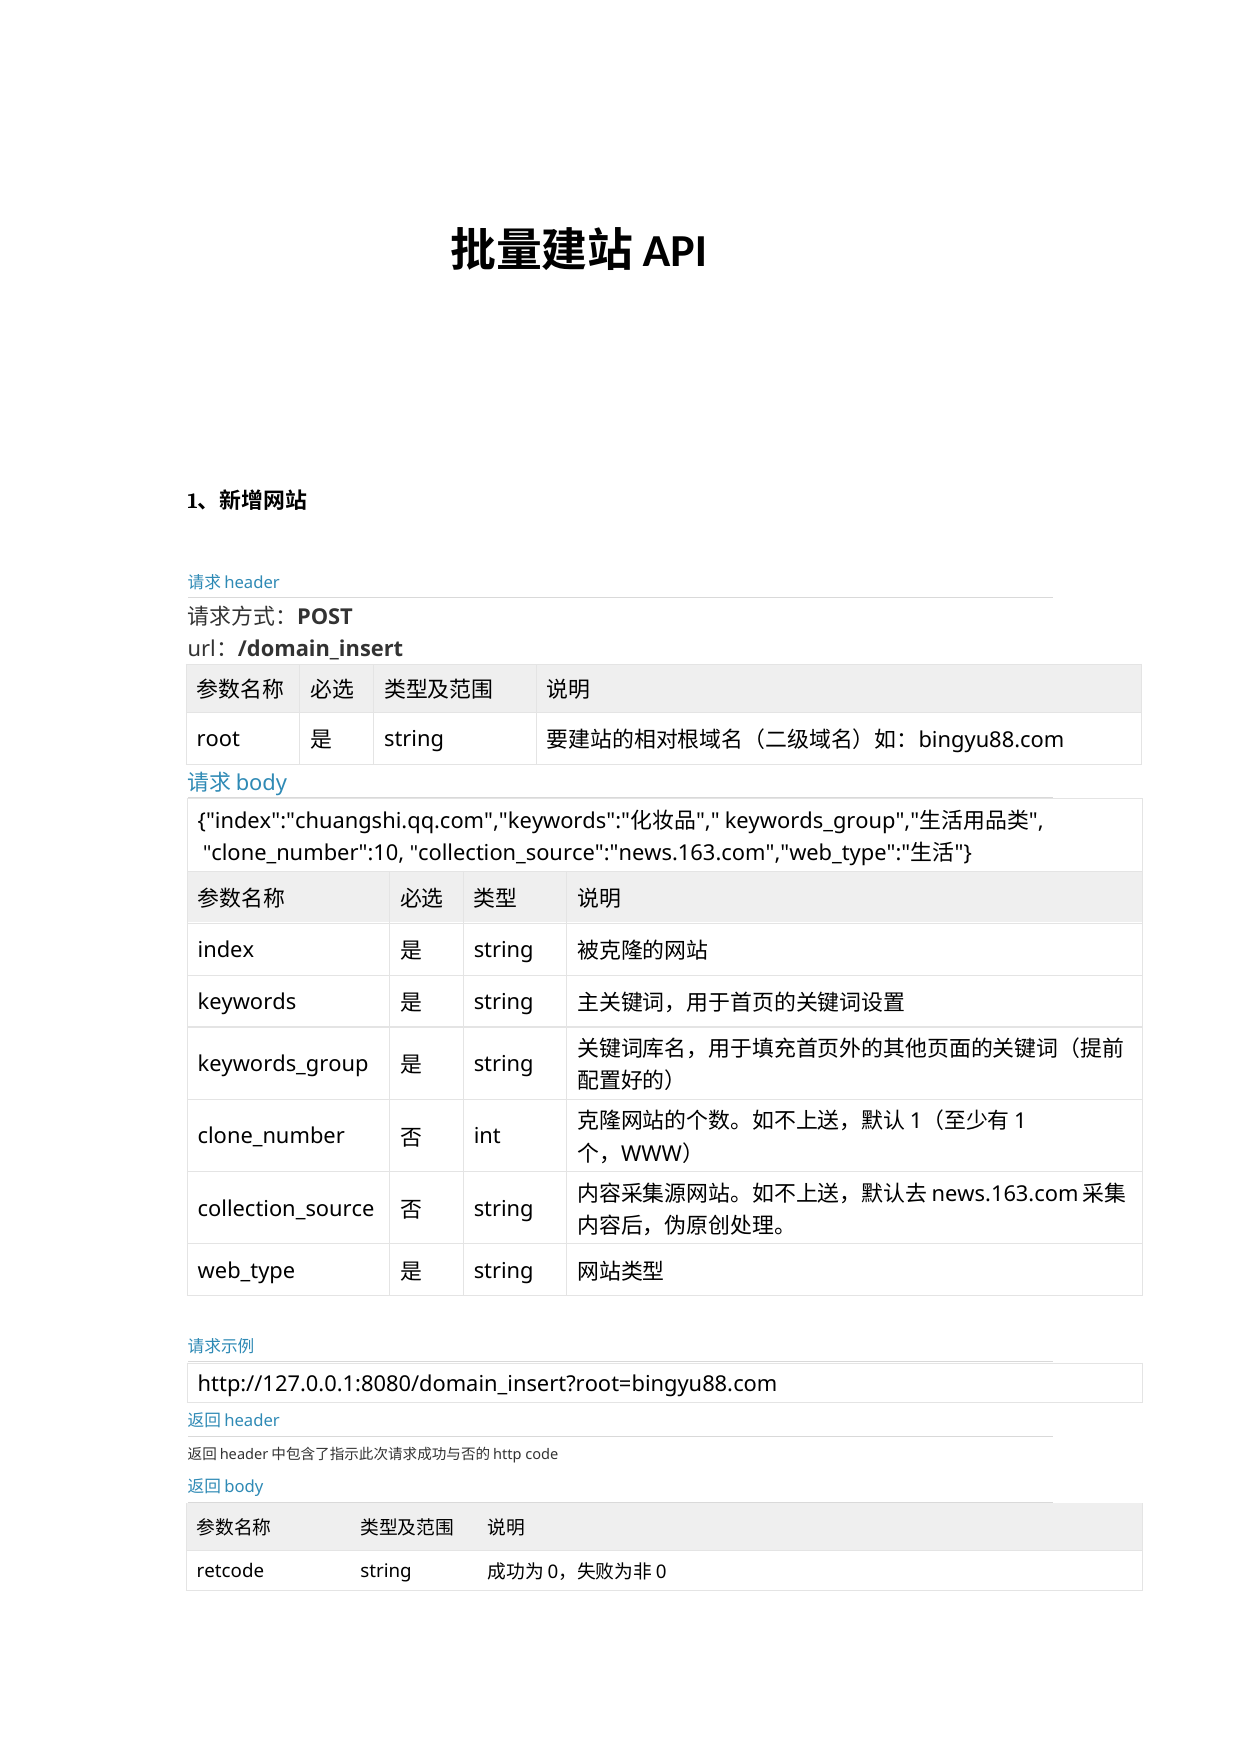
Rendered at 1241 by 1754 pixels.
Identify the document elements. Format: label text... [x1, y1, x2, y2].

table_cell 必选 [390, 872, 463, 922]
table_cell clone_number [188, 1100, 389, 1171]
subtitle 1、新增网站 [187, 482, 1053, 515]
table_cell 是 [300, 713, 373, 764]
table_cell index [188, 924, 389, 974]
table_header http://127.0.0.1:8080/domain_insert?root=bingyu88.com [188, 1364, 1142, 1402]
table_cell string [464, 924, 566, 974]
subtitle 批量建站API [187, 197, 1053, 295]
table_cell keywords_group [188, 1028, 389, 1099]
table_cell 说明 [567, 872, 1142, 922]
table_cell 主关键词，用于首页的关键词设置 [567, 976, 1142, 1026]
table_cell 是 [390, 1244, 463, 1295]
text 返回body [187, 1469, 1053, 1503]
text 请求示例 [187, 1329, 1053, 1362]
table_cell string [464, 1028, 566, 1099]
table_cell 成功为0，失败为非0 [477, 1551, 1142, 1590]
text 返回header中包含了指示此次请求成功与否的http code [187, 1437, 1053, 1469]
table_header 必选 [300, 665, 373, 712]
table_header 类型及范围 [350, 1503, 477, 1550]
table_header 说明 [477, 1503, 1142, 1550]
table_cell string [350, 1551, 477, 1590]
table_cell 类型 [464, 872, 566, 922]
table_cell int [464, 1100, 566, 1171]
table_cell 要建站的相对根域名（二级域名）如：bingyu88.com [537, 713, 1141, 764]
table_cell string [374, 713, 536, 764]
text 请求body [187, 765, 1053, 798]
table_header 类型及范围 [374, 665, 536, 712]
table_cell web_type [188, 1244, 389, 1295]
table_cell 是 [390, 976, 463, 1026]
table_cell 否 [390, 1172, 463, 1243]
table_cell 网站类型 [567, 1244, 1142, 1295]
table_cell string [464, 976, 566, 1026]
table_cell root [187, 713, 299, 764]
table_cell collection_source [188, 1172, 389, 1243]
table_cell 关键词库名，用于填充首页外的其他页面的关键词（提前配置好的） [567, 1028, 1142, 1099]
table_header 说明 [537, 665, 1141, 712]
text 请求方式：POST url：/domain_insert [187, 598, 1053, 663]
table_cell 是 [390, 1028, 463, 1099]
table_cell 参数名称 [188, 872, 389, 922]
table_cell 被克隆的网站 [567, 924, 1142, 974]
text 请求header [187, 565, 1053, 598]
table_cell string [464, 1172, 566, 1243]
table_header 参数名称 [187, 665, 299, 712]
table_cell 否 [390, 1100, 463, 1171]
table_header 参数名称 [187, 1503, 350, 1550]
table_cell 克隆网站的个数。如不上送，默认1（至少有1个，WWW） [567, 1100, 1142, 1171]
table_cell 是 [390, 924, 463, 974]
table_cell retcode [187, 1551, 350, 1590]
table_cell string [464, 1244, 566, 1295]
text 返回header [187, 1403, 1053, 1437]
table_header {"index":"chuangshi.qq.com","keywords":"化妆品"," keywords_group","生活用品类", "clone_number":10, "collection_source":"news.163.com","web_type":"生活"} [188, 799, 1142, 871]
table_cell keywords [188, 976, 389, 1026]
table_cell 内容采集源网站。如不上送，默认去news.163.com采集内容后，伪原创处理。 [567, 1172, 1142, 1243]
